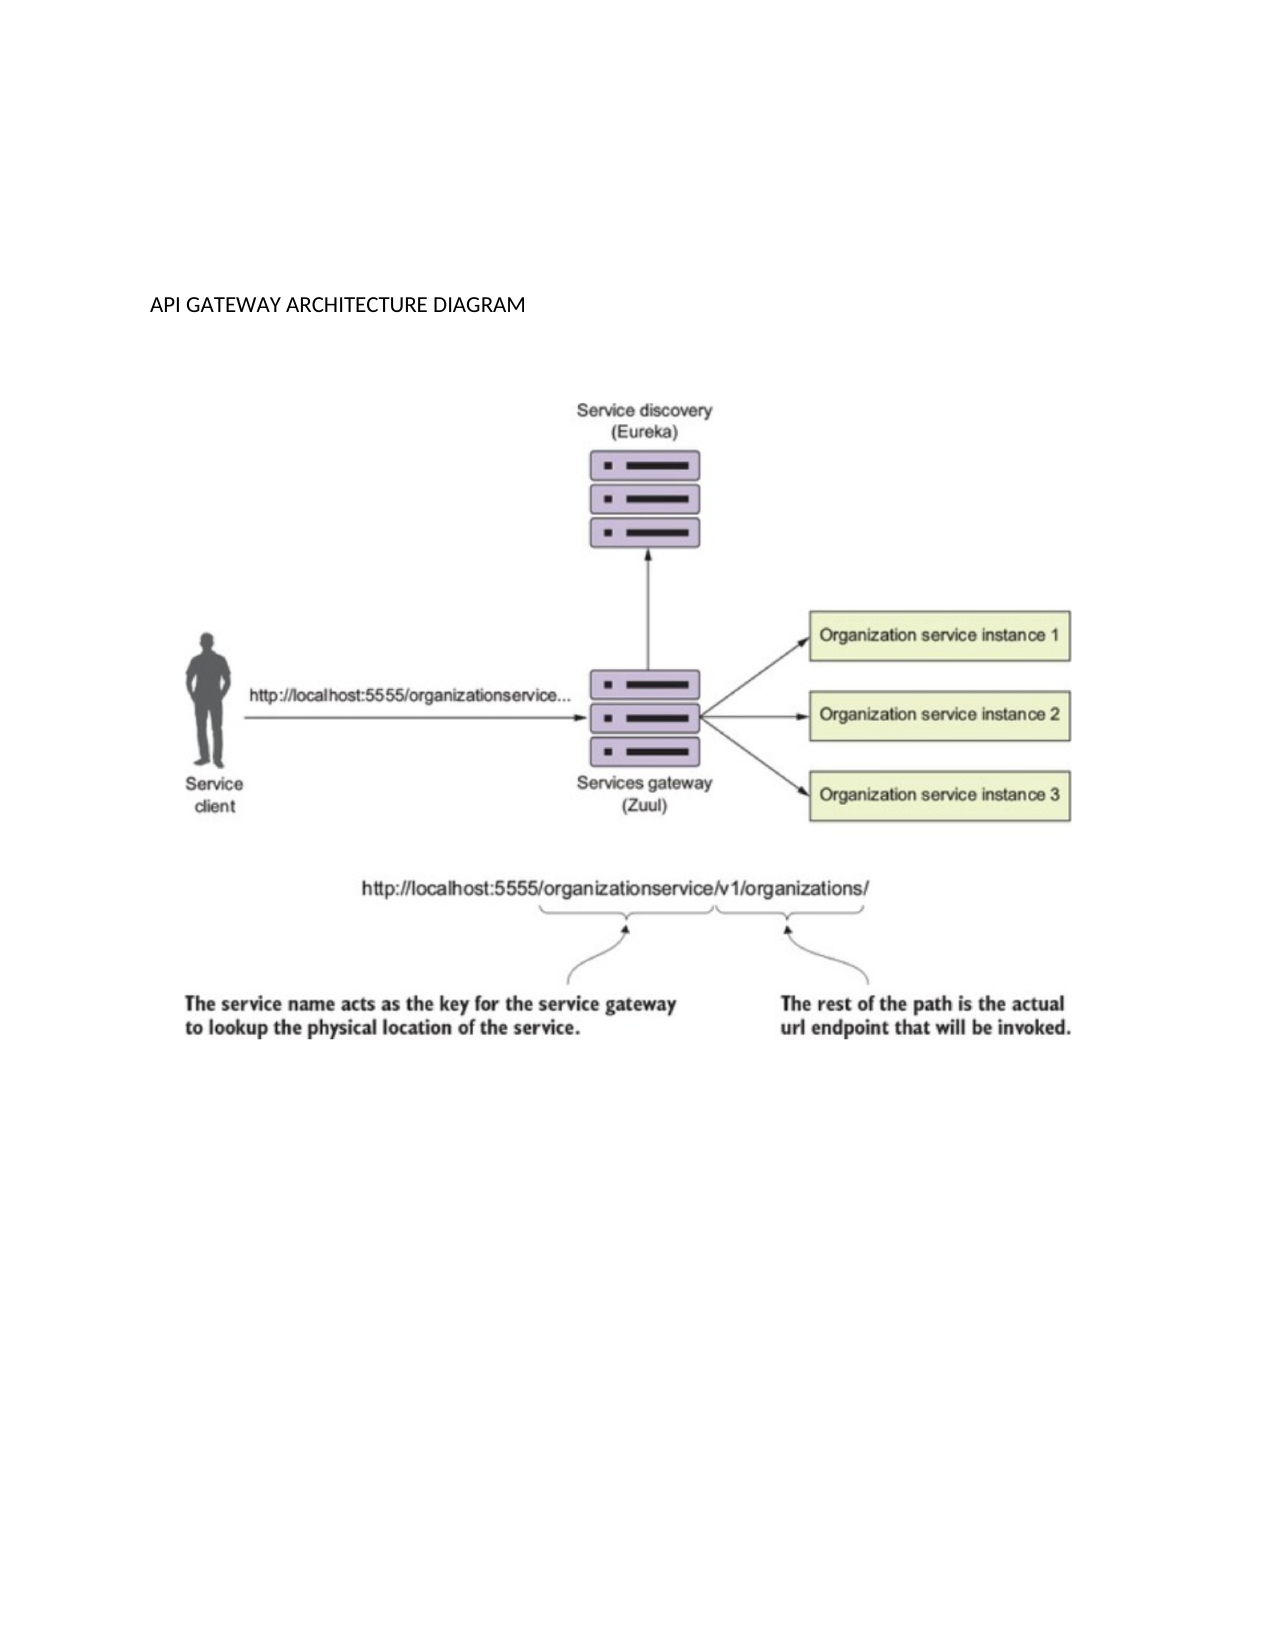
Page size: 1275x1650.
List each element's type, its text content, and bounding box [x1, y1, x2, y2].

text API GATEWAY ARCHITECTURE DIAGRAM [150, 291, 1125, 319]
picture [150, 384, 1125, 1067]
